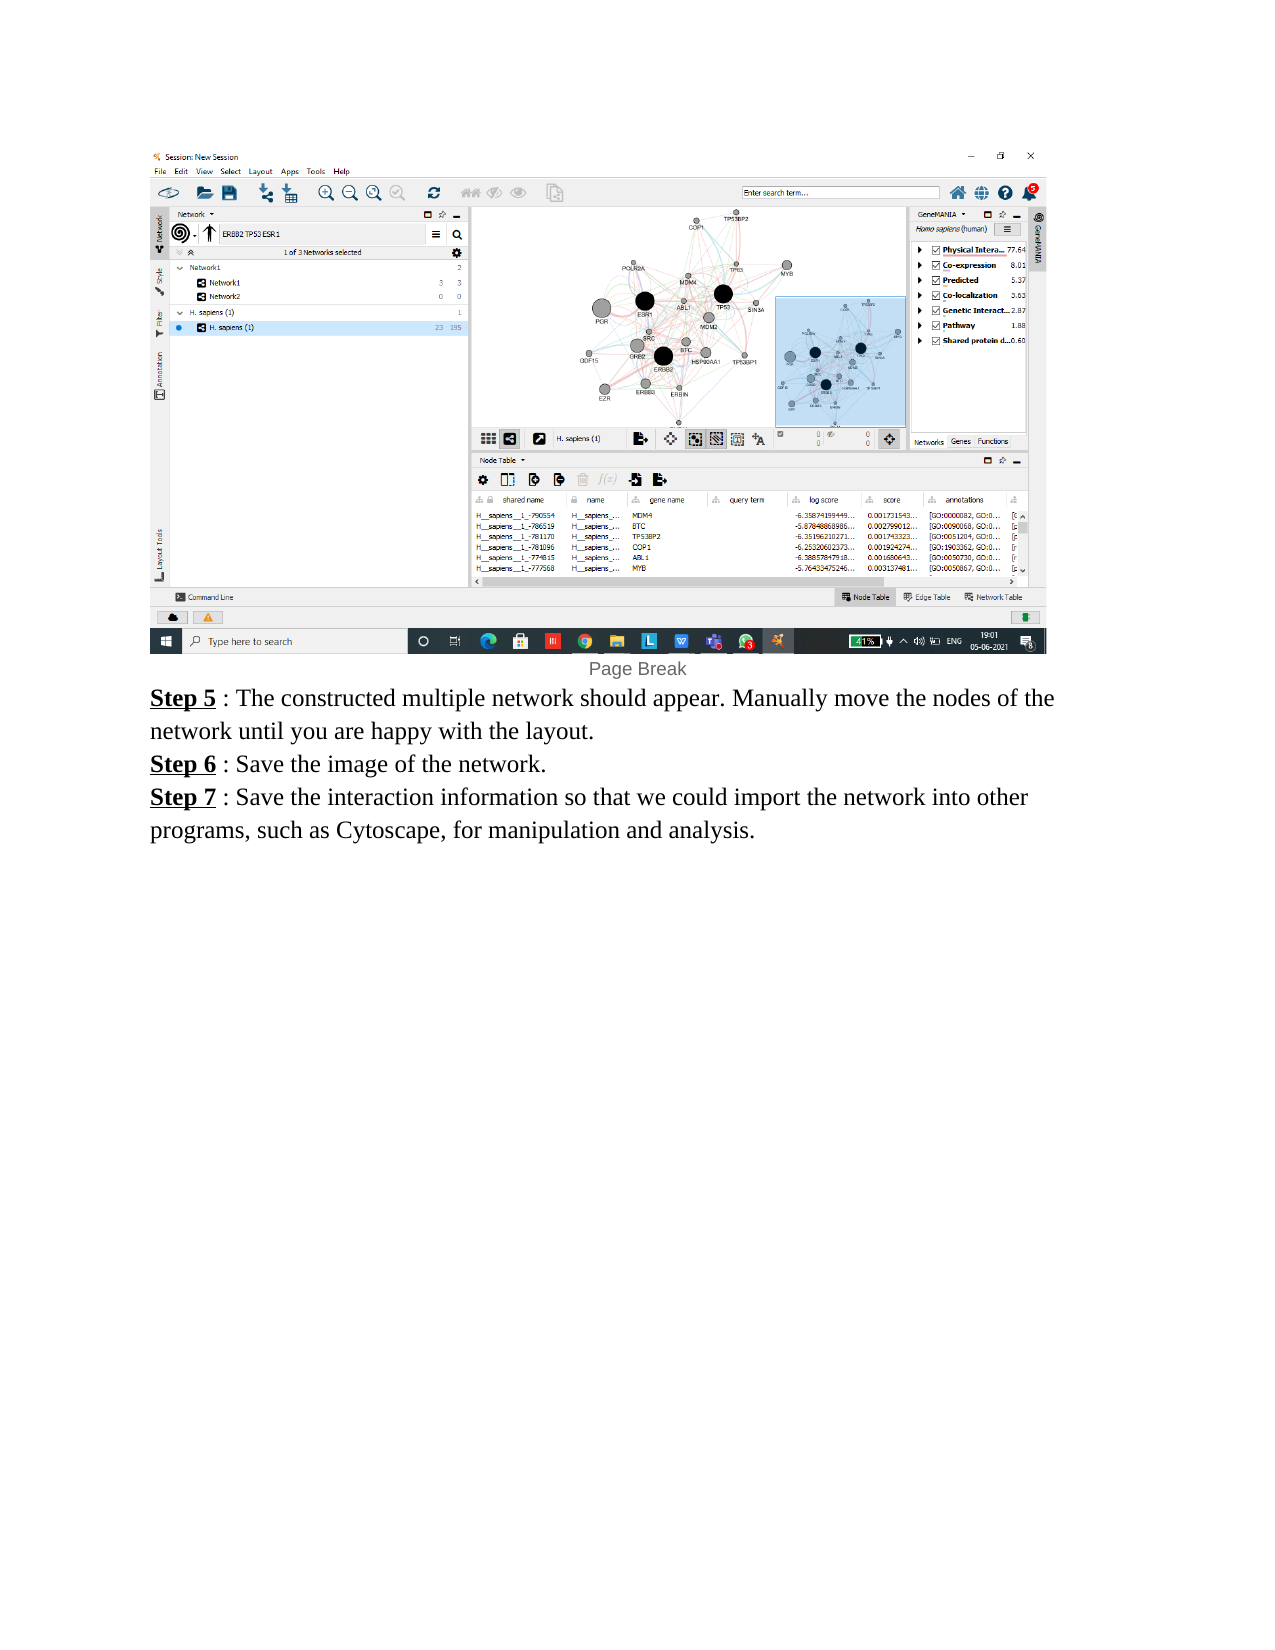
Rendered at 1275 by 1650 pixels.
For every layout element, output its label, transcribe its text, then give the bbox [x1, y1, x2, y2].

text Step 5 : The constructed multiple network should appear. Manually move the nodes of the network until you are happy with the layout. [150, 683, 1125, 744]
text Step 7 : Save the interaction information so that we could import the network into other programs, such as Cytoscape, for manipulation and analysis. [150, 782, 1125, 843]
picture [150, 150, 1047, 654]
text Step 6 : Save the image of the network. [150, 749, 1125, 777]
text Page Break [150, 658, 1125, 679]
